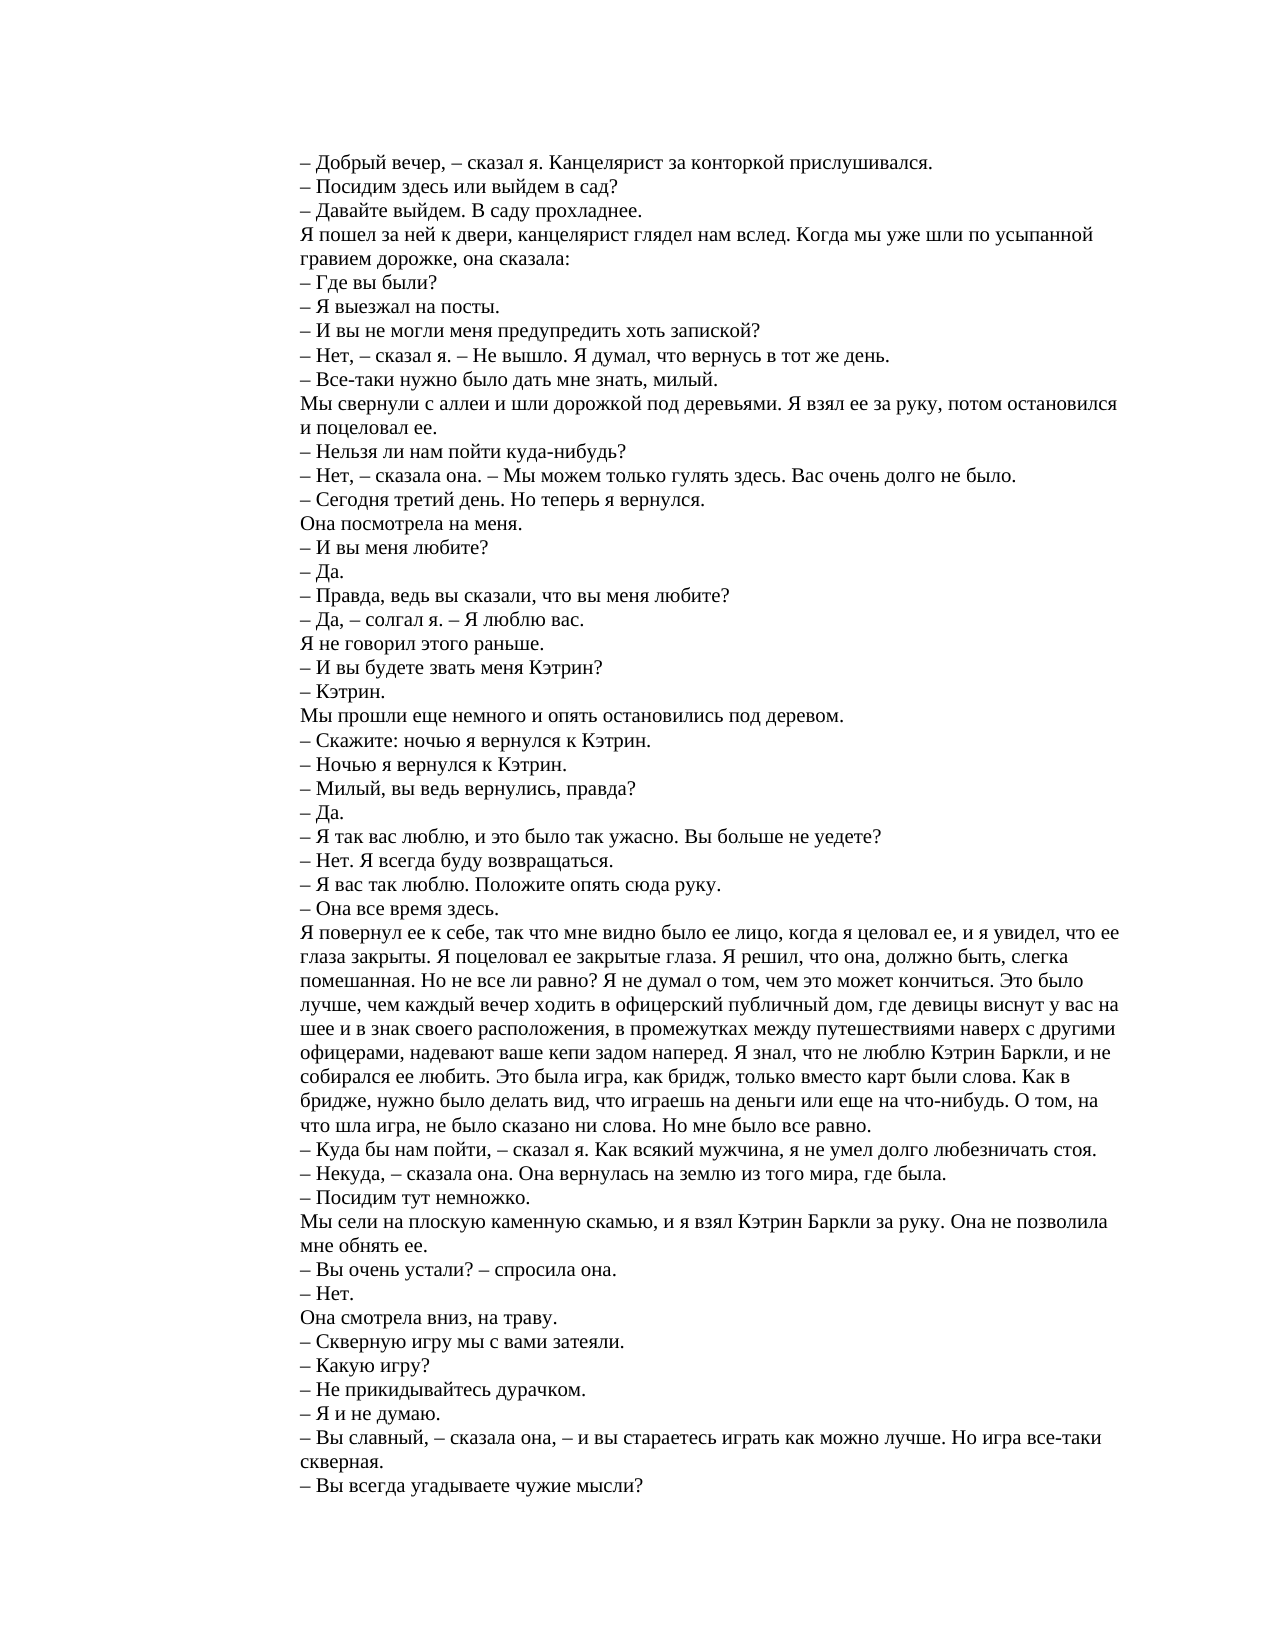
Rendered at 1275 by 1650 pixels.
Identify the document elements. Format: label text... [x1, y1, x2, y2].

text – Она все время здесь. [300, 896, 1125, 920]
text – Все-таки нужно было дать мне знать, милый. [300, 367, 1125, 391]
text – Скажите: ночью я вернулся к Кэтрин. [300, 727, 1125, 752]
text Мы сели на плоскую каменную скамью, и я взял Кэтрин Баркли за руку. Она не позволила мне обнять ее. [300, 1209, 1125, 1257]
text – Где вы были? [300, 270, 1125, 294]
text – Посидим тут немножко. [300, 1185, 1125, 1209]
text Я пошел за ней к двери, канцелярист глядел нам вслед. Когда мы уже шли по усыпанной гравием дорожке, она сказала: [300, 222, 1125, 270]
text – Нет, – сказал я. – Не вышло. Я думал, что вернусь в тот же день. [300, 342, 1125, 367]
text – Скверную игру мы с вами затеяли. [300, 1329, 1125, 1353]
text – Нет. [300, 1281, 1125, 1305]
text – Добрый вечер, – сказал я. Канцелярист за конторкой прислушивался. [300, 150, 1125, 174]
text – Не прикидывайтесь дурачком. [300, 1377, 1125, 1401]
text – Некуда, – сказала она. Она вернулась на землю из того мира, где была. [300, 1161, 1125, 1185]
text Мы свернули с аллеи и шли дорожкой под деревьями. Я взял ее за руку, потом остановился и поцеловал ее. [300, 391, 1125, 439]
text – Какую игру? [300, 1353, 1125, 1377]
text Я не говорил этого раньше. [300, 631, 1125, 655]
text – Куда бы нам пойти, – сказал я. Как всякий мужчина, я не умел долго любезничать стоя. [300, 1137, 1125, 1161]
text – Вы славный, – сказала она, – и вы стараетесь играть как можно лучше. Но игра все-таки скверная. [300, 1425, 1125, 1473]
text – Я вас так люблю. Положите опять сюда руку. [300, 872, 1125, 896]
text Я повернул ее к себе, так что мне видно было ее лицо, когда я целовал ее, и я увидел, что ее глаза закрыты. Я поцеловал ее закрытые глаза. Я решил, что она, должно быть, слегка помешанная. Но не все ли равно? Я не думал о том, чем это может кончиться. Это было лучше, чем каждый вечер ходить в офицерский публичный дом, где девицы виснут у вас на шее и в знак своего расположения, в промежутках между путешествиями наверх с другими офицерами, надевают ваше кепи задом наперед. Я знал, что не люблю Кэтрин Баркли, и не собирался ее любить. Это была игра, как бридж, только вместо карт были слова. Как в бридже, нужно было делать вид, что играешь на деньги или еще на что-нибудь. О том, на что шла игра, не было сказано ни слова. Но мне было все равно. [300, 920, 1125, 1137]
text – Да, – солгал я. – Я люблю вас. [300, 607, 1125, 631]
text – Я и не думаю. [300, 1401, 1125, 1425]
text – Посидим здесь или выйдем в сад? [300, 174, 1125, 198]
text – Кэтрин. [300, 679, 1125, 703]
text – Правда, ведь вы сказали, что вы меня любите? [300, 583, 1125, 607]
text Она посмотрела на меня. [300, 511, 1125, 535]
text – Да. [300, 559, 1125, 583]
text – Вы очень устали? – спросила она. [300, 1257, 1125, 1281]
text – И вы не могли меня предупредить хоть запиской? [300, 318, 1125, 342]
text Мы прошли еще немного и опять остановились под деревом. [300, 703, 1125, 727]
text Она смотрела вниз, на траву. [300, 1305, 1125, 1329]
text – Вы всегда угадываете чужие мысли? [300, 1473, 1125, 1497]
text – Милый, вы ведь вернулись, правда? [300, 776, 1125, 800]
text – Ночью я вернулся к Кэтрин. [300, 752, 1125, 776]
text – Нельзя ли нам пойти куда-нибудь? [300, 439, 1125, 463]
text – Да. [300, 800, 1125, 824]
text – Давайте выйдем. В саду прохладнее. [300, 198, 1125, 222]
text – Нет, – сказала она. – Мы можем только гулять здесь. Вас очень долго не было. [300, 463, 1125, 487]
text – И вы будете звать меня Кэтрин? [300, 655, 1125, 679]
text – Нет. Я всегда буду возвращаться. [300, 848, 1125, 872]
text – Я выезжал на посты. [300, 294, 1125, 318]
text – Сегодня третий день. Но теперь я вернулся. [300, 487, 1125, 511]
text – И вы меня любите? [300, 535, 1125, 559]
text – Я так вас люблю, и это было так ужасно. Вы больше не уедете? [300, 824, 1125, 848]
